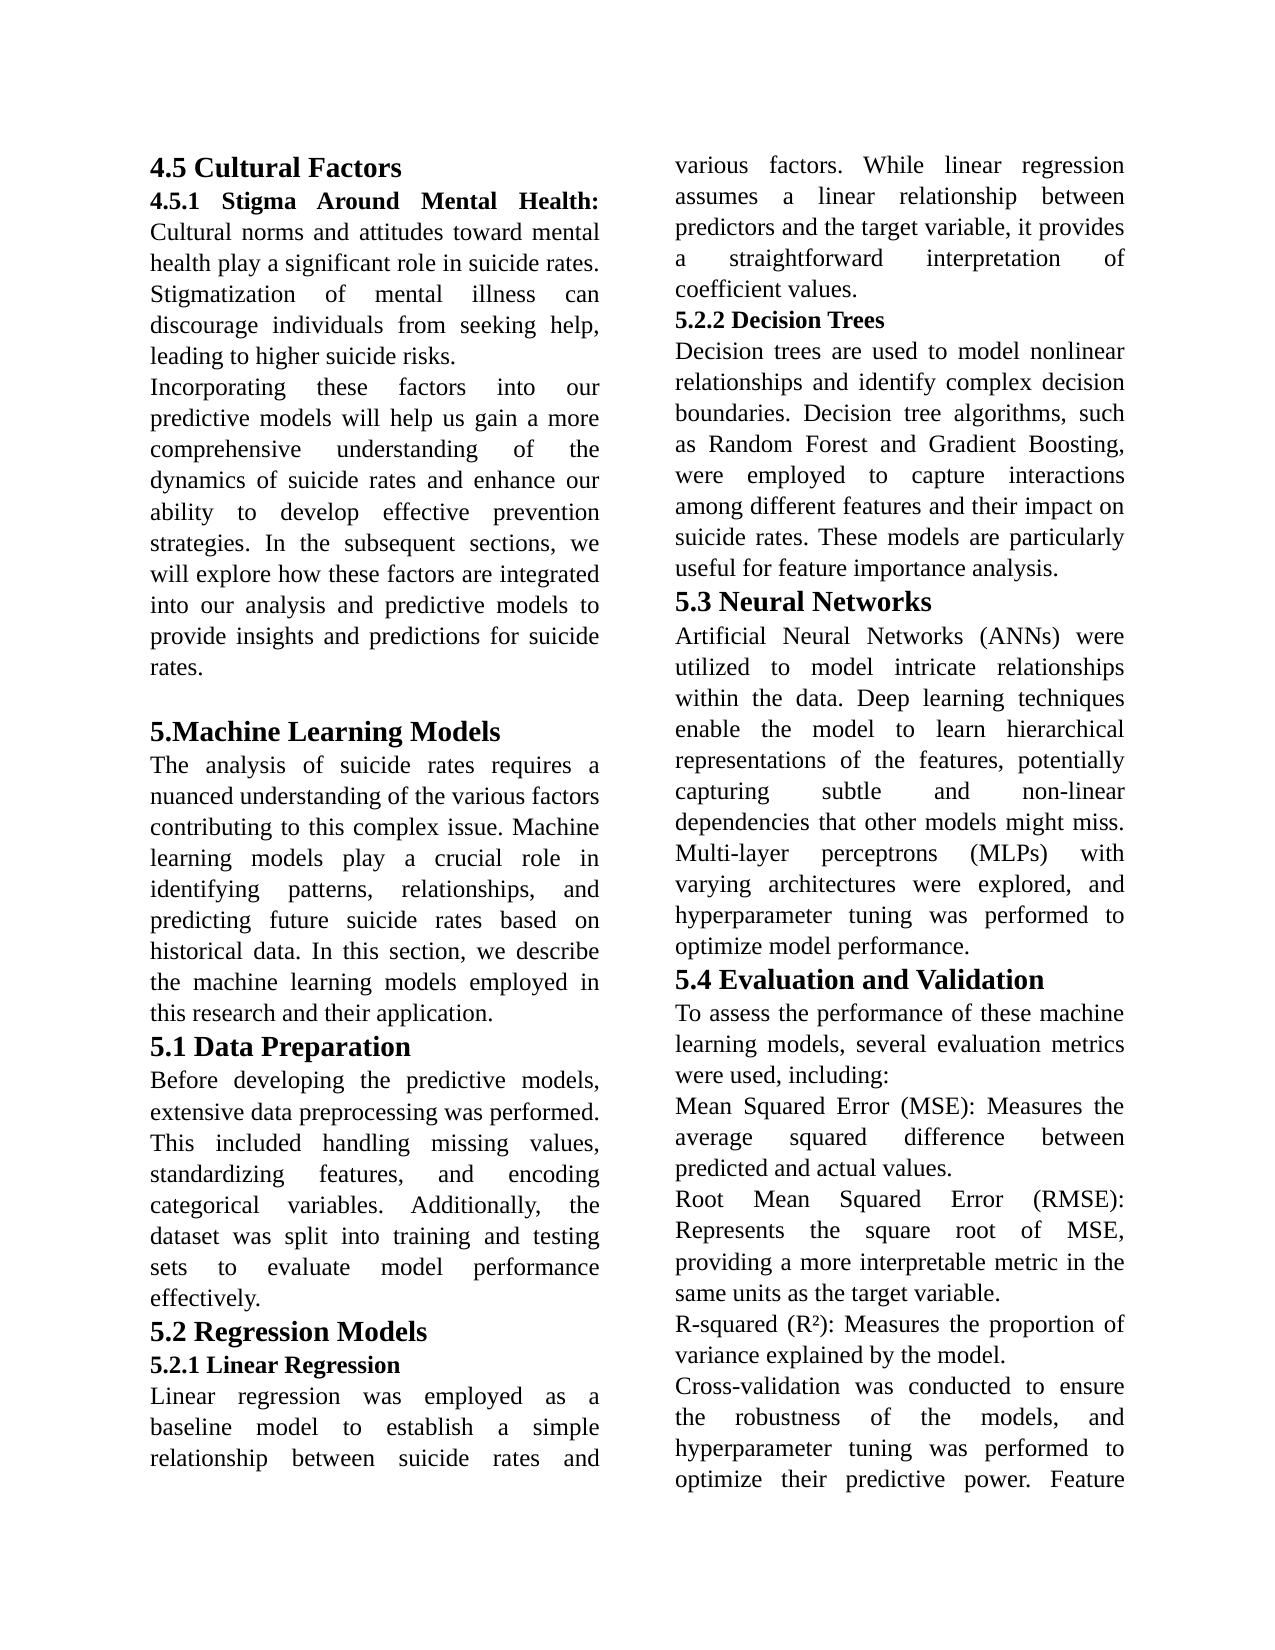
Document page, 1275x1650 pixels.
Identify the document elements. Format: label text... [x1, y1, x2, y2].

text 4.5 Cultural Factors [150, 150, 600, 183]
text 5.2.2 Decision Trees [675, 305, 1125, 334]
text R-squared (R²): Measures the proportion of variance explained by the model. [675, 1309, 1125, 1368]
text The analysis of suicide rates requires a nuanced understanding of the various factors contributing to this complex issue. Machine learning models play a crucial role in identifying patterns, relationships, and predicting future suicide rates based on historical data. In this section, we describe the machine learning models employed in this research and their application. [150, 750, 600, 1027]
text Mean Squared Error (MSE): Measures the average squared difference between predicted and actual values. [675, 1091, 1125, 1182]
text 5.Machine Learning Models [150, 714, 600, 747]
text 5.2 Regression Models [150, 1314, 600, 1347]
text Before developing the predictive models, extensive data preprocessing was performed. This included handling missing values, standardizing features, and encoding categorical variables. Additionally, the dataset was split into training and testing sets to evaluate model performance effectively. [150, 1066, 600, 1312]
text 5.3 Neural Networks [675, 584, 1125, 618]
text Incorporating these factors into our predictive models will help us gain a more comprehensive understanding of the dynamics of suicide rates and enhance our ability to develop effective prevention strategies. In the subsequent sections, we will explore how these factors are integrated into our analysis and predictive models to provide insights and predictions for suicide rates. [150, 372, 600, 681]
text Artificial Neural Networks (ANNs) were utilized to model intricate relationships within the data. Deep learning techniques enable the model to learn hierarchical representations of the features, potentially capturing subtle and non-linear dependencies that other models might miss. Multi-layer perceptrons (MLPs) with varying architectures were explored, and hyperparameter tuning was performed to optimize model performance. [675, 621, 1125, 960]
text 5.4 Evaluation and Validation [675, 962, 1125, 996]
text 5.1 Data Preparation [150, 1029, 600, 1063]
text Linear regression was employed as a baseline model to establish a simple relationship between suicide rates and various factors. While linear regression assumes a linear relationship between predictors and the target variable, it provides a straightforward interpretation of coefficient values. [150, 1381, 600, 1472]
text Decision trees are used to model nonlinear relationships and identify complex decision boundaries. Decision tree algorithms, such as Random Forest and Gradient Boosting, were employed to capture interactions among different features and their impact on suicide rates. These models are particularly useful for feature importance analysis. [675, 336, 1125, 582]
text Root Mean Squared Error (RMSE): Represents the square root of MSE, providing a more interpretable metric in the same units as the target variable. [675, 1184, 1125, 1306]
text 4.5.1 Stigma Around Mental Health: Cultural norms and attitudes toward mental health play a significant role in suicide rates. Stigmatization of mental illness can discourage individuals from seeking help, leading to higher suicide risks. [150, 186, 600, 370]
text Linear regression was employed as a baseline model to establish a simple relationship between suicide rates and various factors. While linear regression assumes a linear relationship between predictors and the target variable, it provides a straightforward interpretation of coefficient values. [675, 150, 1125, 303]
text 5.2.1 Linear Regression [150, 1350, 600, 1379]
text To assess the performance of these machine learning models, several evaluation metrics were used, including: [675, 998, 1125, 1089]
